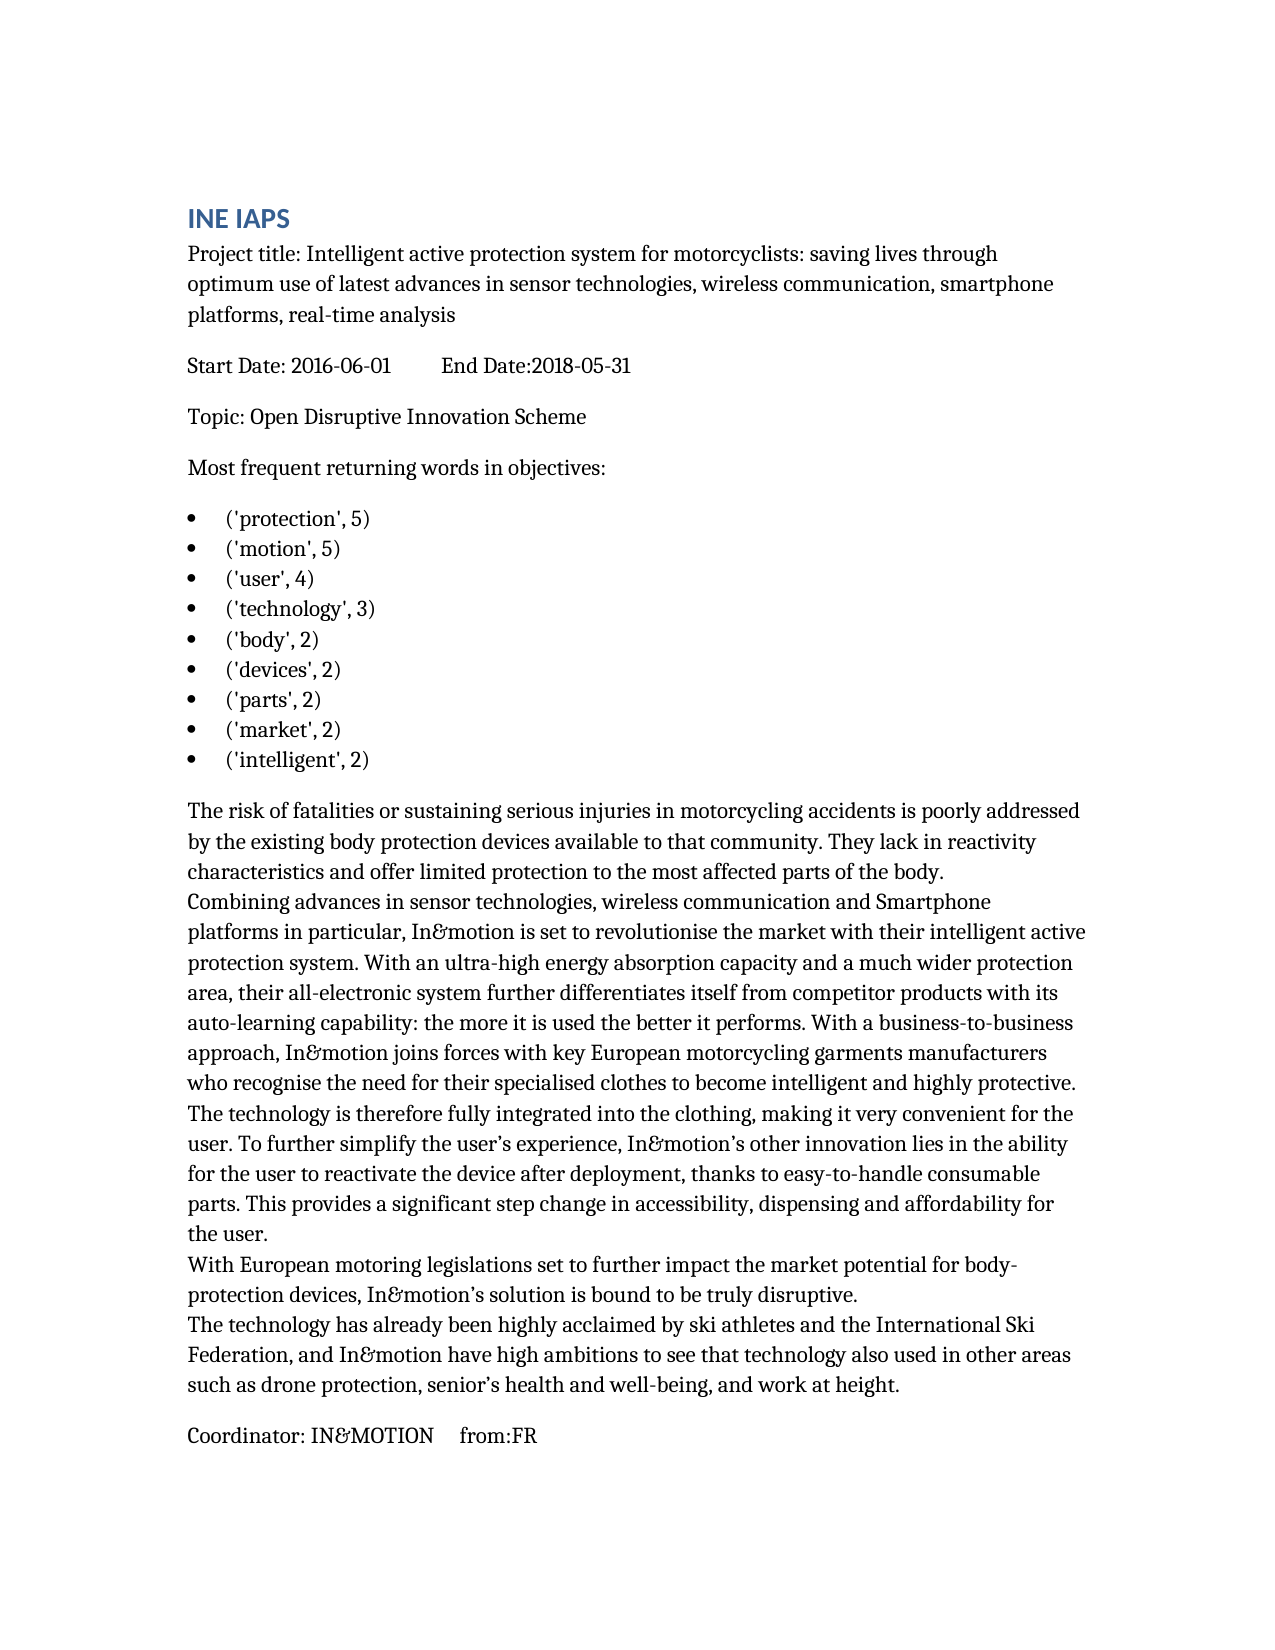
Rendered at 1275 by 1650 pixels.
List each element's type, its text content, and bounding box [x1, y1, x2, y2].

list ('motion', 5) [187, 536, 1087, 562]
text Project title: Intelligent active protection system for motorcyclists: saving lives through optimum use of latest advances in sensor technologies, wireless communication, smartphone platforms, real-time analysis [187, 241, 1087, 328]
text Start Date: 2016-06-01 End Date:2018-05-31 [187, 352, 1087, 379]
list ('parts', 2) [187, 687, 1087, 713]
text Most frequent returning words in objectives: [187, 454, 1087, 481]
list ('market', 2) [187, 717, 1087, 743]
text The risk of fatalities or sustaining serious injuries in motorcycling accidents is poorly addressed by the existing body protection devices available to that community. They lack in reactivity characteristics and offer limited protection to the most affected parts of the body. Combining advances in sensor technologies, wireless communication and Smartphone platforms in particular, In&motion is set to revolutionise the market with their intelligent active protection system. With an ultra-high energy absorption capacity and a much wider protection area, their all-electronic system further differentiates itself from competitor products with its auto-learning capability: the more it is used the better it performs. With a business-to-business approach, In&motion joins forces with key European motorcycling garments manufacturers who recognise the need for their specialised clothes to become intelligent and highly protective. The technology is therefore fully integrated into the clothing, making it very convenient for the user. To further simplify the user’s experience, In&motion’s other innovation lies in the ability for the user to reactivate the device after deployment, thanks to easy-to-handle consumable parts. This provides a significant step change in accessibility, dispensing and affordability for the user. With European motoring legislations set to further impact the market potential for body-protection devices, In&motion’s solution is bound to be truly disruptive. The technology has already been highly acclaimed by ski athletes and the International Ski Federation, and In&motion have high ambitions to see that technology also used in other areas such as drone protection, senior’s health and well-being, and work at height. [187, 798, 1087, 1398]
text Coordinator: IN&MOTION from:FR [187, 1423, 1087, 1449]
list ('protection', 5) [187, 506, 1087, 532]
list ('devices', 2) [187, 657, 1087, 683]
list ('body', 2) [187, 626, 1087, 653]
list ('user', 4) [187, 566, 1087, 592]
subtitle INE IAPS [187, 200, 1087, 236]
text Topic: Open Disruptive Innovation Scheme [187, 403, 1087, 430]
list ('technology', 3) [187, 596, 1087, 622]
list ('intelligent', 2) [187, 747, 1087, 773]
